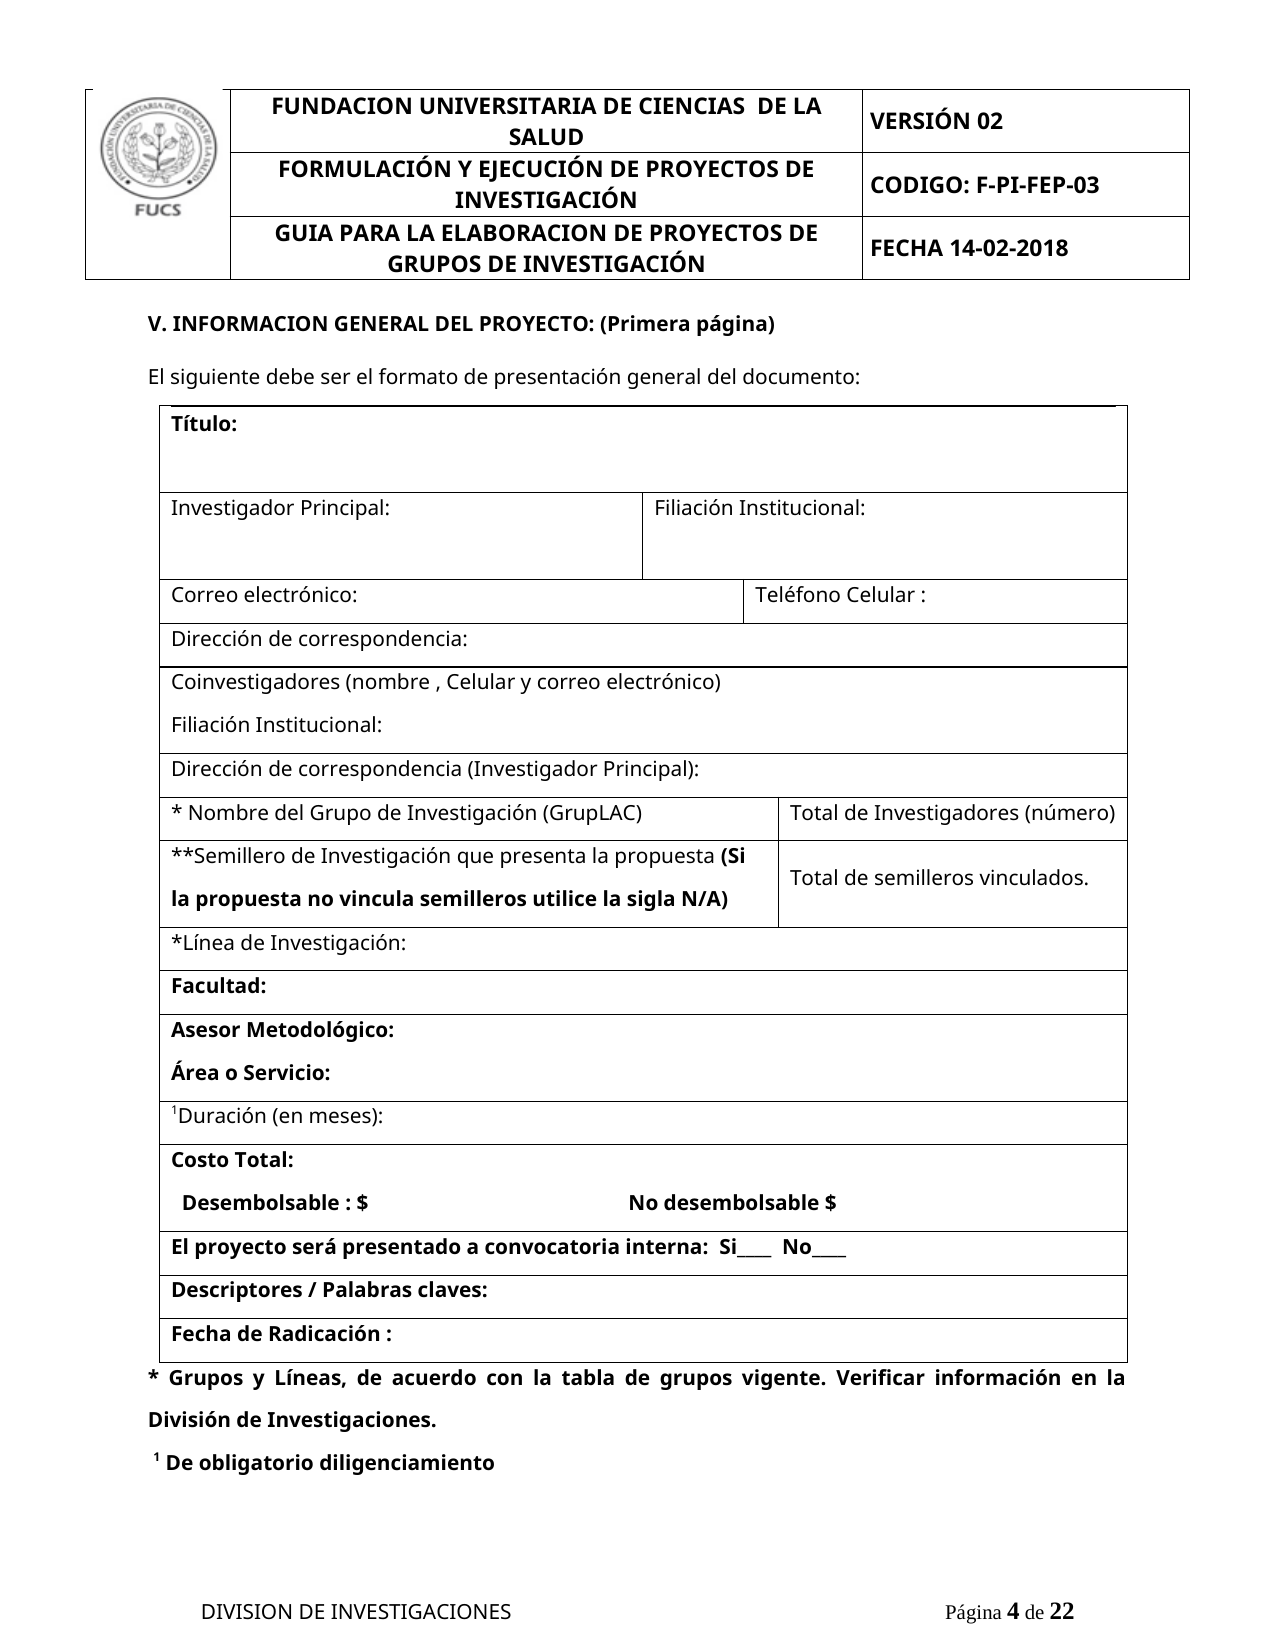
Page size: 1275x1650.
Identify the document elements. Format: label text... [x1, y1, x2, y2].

text El siguiente debe ser el formato de presentación general del documento: [148, 362, 1127, 391]
table_cell *Línea de Investigación: [160, 928, 1127, 970]
table_cell Teléfono Celular : [744, 580, 1127, 623]
picture [93, 89, 223, 220]
table_cell Total de Investigadores (número) [779, 798, 1127, 840]
table_cell Área o Servicio: [160, 1058, 1127, 1101]
table_cell Investigador Principal: [160, 493, 642, 579]
table_cell Coinvestigadores (nombre , Celular y correo electrónico) Filiación Institucional: [160, 668, 1127, 753]
table_cell Facultad: [160, 971, 1127, 1014]
table_cell Dirección de correspondencia: [160, 624, 1127, 666]
table_cell **Semillero de Investigación que presenta la propuesta (Si la propuesta no vincula semilleros utilice la sigla N/A) [160, 841, 778, 927]
table_cell Correo electrónico: [160, 580, 743, 623]
text * Grupos y Líneas, de acuerdo con la tabla de grupos vigente. Verificar información en la División de Investigaciones. [148, 1363, 1127, 1434]
table_cell Fecha de Radicación : [160, 1319, 1127, 1362]
table_cell Descriptores / Palabras claves: [160, 1276, 1127, 1318]
table_cell Asesor Metodológico: [160, 1015, 1127, 1058]
table_cell * Nombre del Grupo de Investigación (GrupLAC) [160, 798, 778, 840]
table_cell Dirección de correspondencia (Investigador Principal): [160, 754, 1127, 797]
table_cell Filiación Institucional: [643, 493, 1127, 579]
table_header Título: [160, 406, 1127, 492]
text 1 De obligatorio diligenciamiento [148, 1448, 1127, 1477]
subtitle INFORMACION GENERAL DEL PROYECTO: (Primera página) [148, 309, 1127, 337]
table_cell Costo Total: Desembolsable : $ No desembolsable $ [160, 1145, 1127, 1231]
table_cell 1Duración (en meses): [160, 1102, 1127, 1144]
table_cell El proyecto será presentado a convocatoria interna: Si____ No____ [160, 1232, 1127, 1274]
table_cell Total de semilleros vinculados. [779, 841, 1127, 927]
